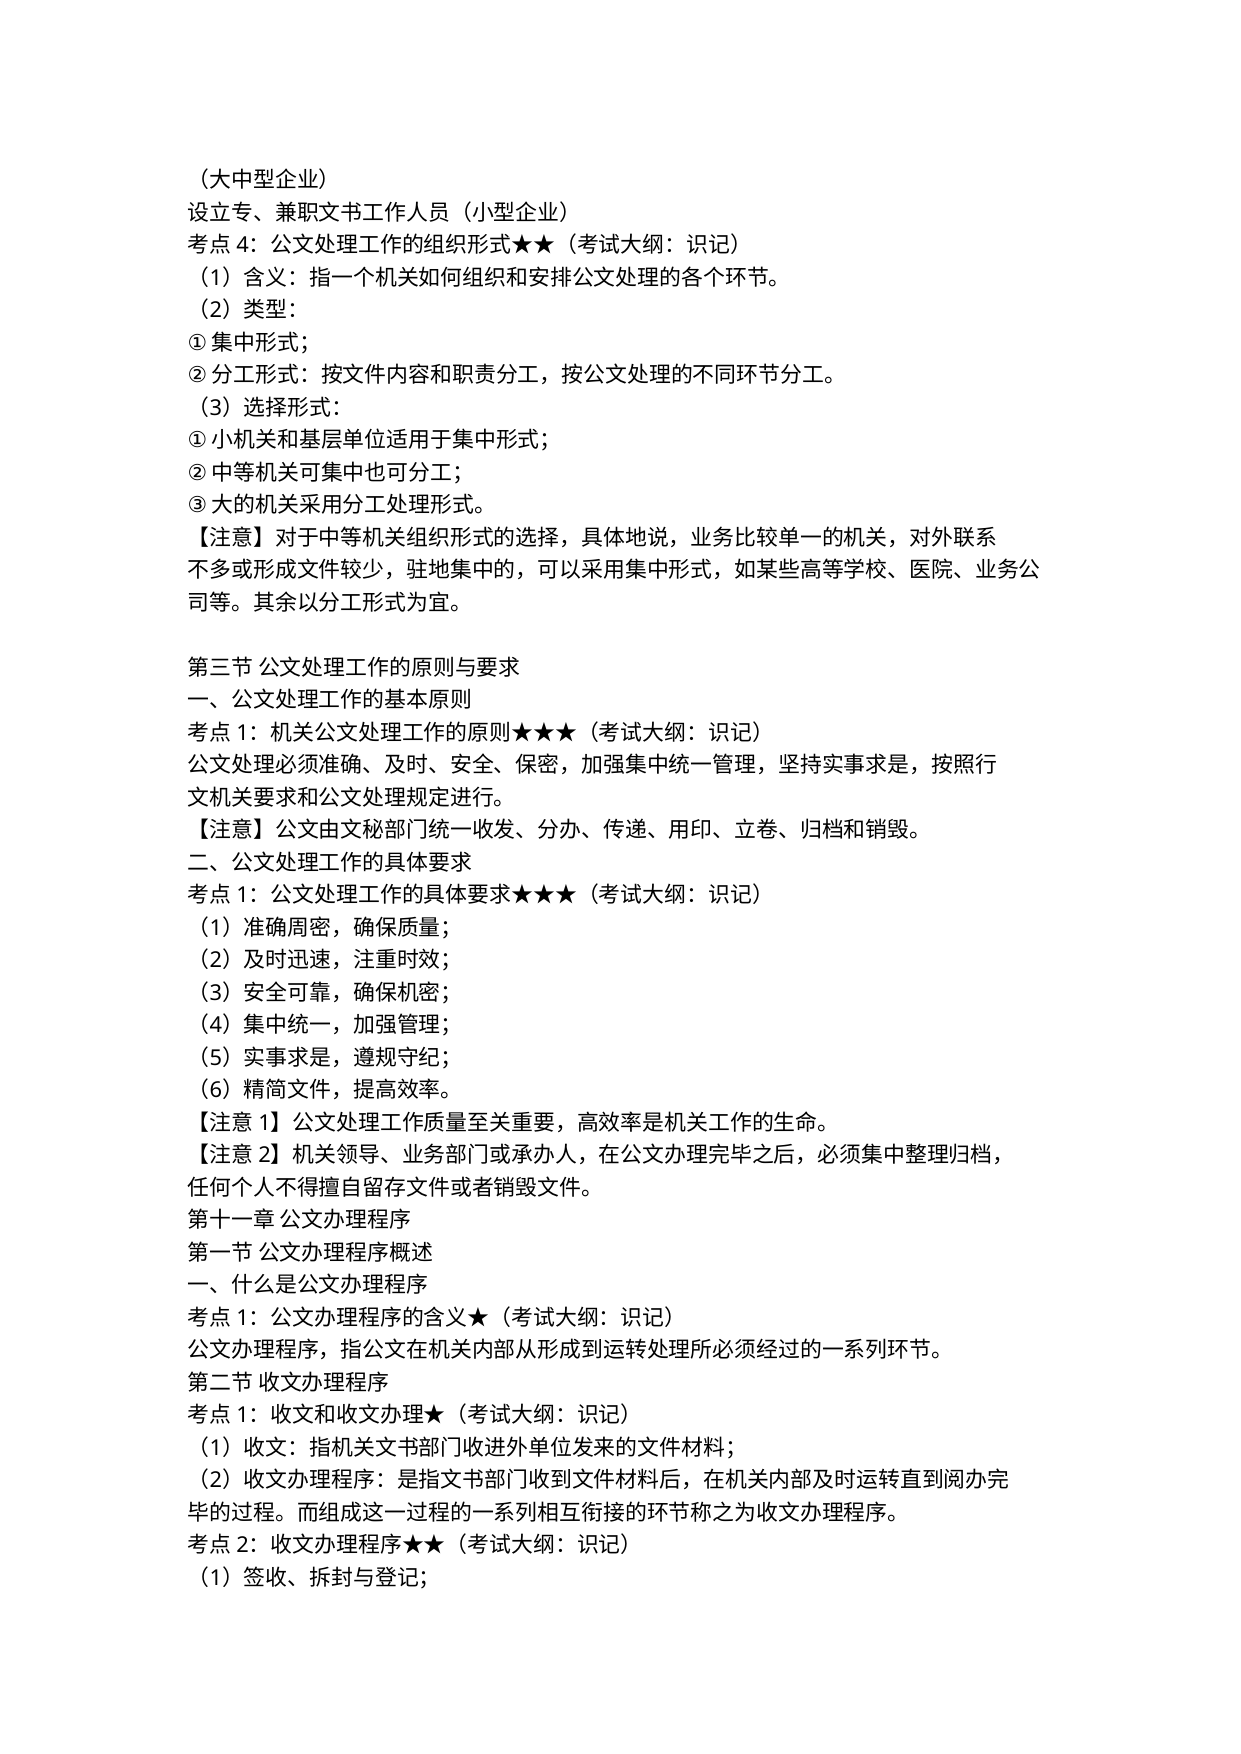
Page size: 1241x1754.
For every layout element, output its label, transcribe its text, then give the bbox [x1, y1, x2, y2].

text 考点 1：收文和收文办理★（考试大纲：识记） [187, 1397, 1053, 1429]
text 考点 1：机关公文处理工作的原则★★★（考试大纲：识记） [187, 714, 1053, 747]
text 【注意】公文由文秘部门统一收发、分办、传递、用印、立卷、归档和销毁。 [187, 812, 1053, 844]
text 考点 4：公文处理工作的组织形式★★（考试大纲：识记） [187, 227, 1053, 259]
text 【注意 1】公文处理工作质量至关重要，高效率是机关工作的生命。 [187, 1104, 1053, 1137]
text 第十一章 公文办理程序 [187, 1202, 1053, 1234]
text ①集中形式； [187, 324, 1053, 357]
text （2）类型： [187, 292, 1053, 324]
text 【注意】对于中等机关组织形式的选择，具体地说，业务比较单一的机关，对外联系 [187, 519, 1053, 552]
text 二、公文处理工作的具体要求 [187, 844, 1053, 877]
text 毕的过程。而组成这一过程的一系列相互衔接的环节称之为收文办理程序。 [187, 1494, 1053, 1527]
text （3）安全可靠，确保机密； [187, 974, 1053, 1007]
text （5）实事求是，遵规守纪； [187, 1039, 1053, 1072]
text 任何个人不得擅自留存文件或者销毁文件。 [187, 1169, 1053, 1202]
text （3）选择形式： [187, 389, 1053, 422]
text 【注意 2】机关领导、业务部门或承办人，在公文办理完毕之后，必须集中整理归档， [187, 1137, 1053, 1169]
text ②分工形式：按文件内容和职责分工，按公文处理的不同环节分工。 [187, 357, 1053, 389]
text 考点 1：公文处理工作的具体要求★★★（考试大纲：识记） [187, 877, 1053, 909]
text 第二节 收文办理程序 [187, 1364, 1053, 1397]
text ①小机关和基层单位适用于集中形式； [187, 422, 1053, 454]
text 第三节 公文处理工作的原则与要求 [187, 649, 1053, 682]
text （2）收文办理程序：是指文书部门收到文件材料后，在机关内部及时运转直到阅办完 [187, 1462, 1053, 1494]
text 设立专、兼职文书工作人员（小型企业） [187, 194, 1053, 227]
text ②中等机关可集中也可分工； [187, 454, 1053, 487]
text （1）签收、拆封与登记； [187, 1559, 1053, 1592]
text （2）及时迅速，注重时效； [187, 942, 1053, 974]
text 不多或形成文件较少，驻地集中的，可以采用集中形式，如某些高等学校、医院、业务公 [187, 552, 1053, 584]
text （1）准确周密，确保质量； [187, 909, 1053, 942]
text 第一节 公文办理程序概述 [187, 1234, 1053, 1267]
text 公文处理必须准确、及时、安全、保密，加强集中统一管理，坚持实事求是，按照行 [187, 747, 1053, 779]
text 文机关要求和公文处理规定进行。 [187, 779, 1053, 812]
text （大中型企业） [187, 162, 1053, 194]
text （4）集中统一，加强管理； [187, 1007, 1053, 1039]
text 公文办理程序，指公文在机关内部从形成到运转处理所必须经过的一系列环节。 [187, 1332, 1053, 1364]
text 考点 1：公文办理程序的含义★（考试大纲：识记） [187, 1299, 1053, 1332]
text 一、什么是公文办理程序 [187, 1267, 1053, 1299]
text （1）收文：指机关文书部门收进外单位发来的文件材料； [187, 1429, 1053, 1462]
text 考点 2：收文办理程序★★（考试大纲：识记） [187, 1527, 1053, 1559]
text 司等。其余以分工形式为宜。 [187, 584, 1053, 617]
text 一、公文处理工作的基本原则 [187, 682, 1053, 714]
text ③大的机关采用分工处理形式。 [187, 487, 1053, 519]
text （1）含义：指一个机关如何组织和安排公文处理的各个环节。 [187, 259, 1053, 292]
text （6）精简文件，提高效率。 [187, 1072, 1053, 1104]
